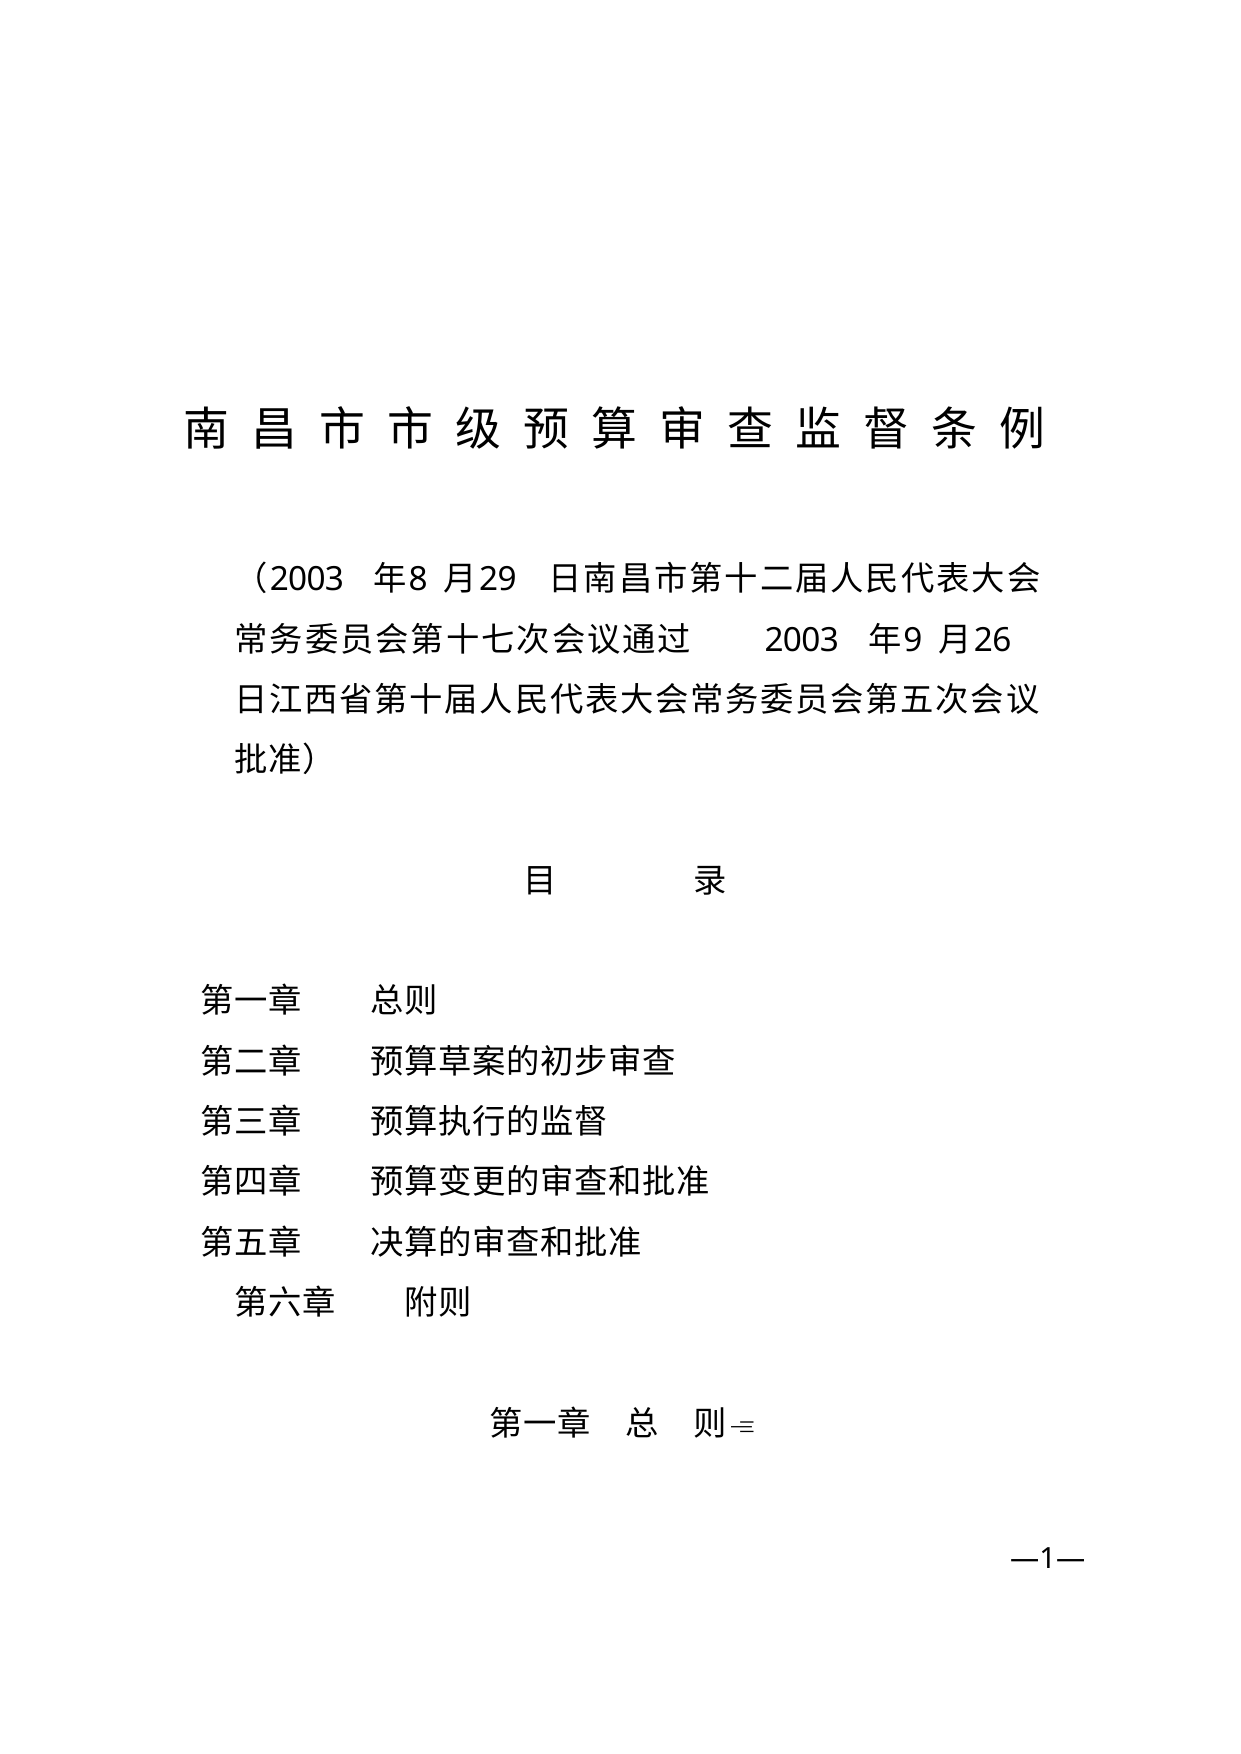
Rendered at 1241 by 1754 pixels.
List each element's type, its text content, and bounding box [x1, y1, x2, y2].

list 第四章 预算变更的审查和批准 [166, 1149, 1086, 1209]
list 第六章 附则 [166, 1270, 1086, 1330]
list 第五章 决算的审查和批准 [166, 1209, 1086, 1270]
text 目 录 [166, 848, 1086, 908]
list 第二章 预算草案的初步审查 [166, 1028, 1086, 1089]
text （2003年8月29日南昌市第十二届人民代表大会常务委员会第十七次会议通过 2003年9月26日江西省第十届人民代表大会常务委员会第五次会议批准） [210, 546, 1042, 787]
list 第三章 预算执行的监督 [166, 1089, 1086, 1149]
text 第一章 总 则 [166, 1390, 1086, 1451]
text 南昌市市级预算审查监督条例 [166, 365, 1086, 486]
list 第一章 总则 [166, 968, 1086, 1028]
